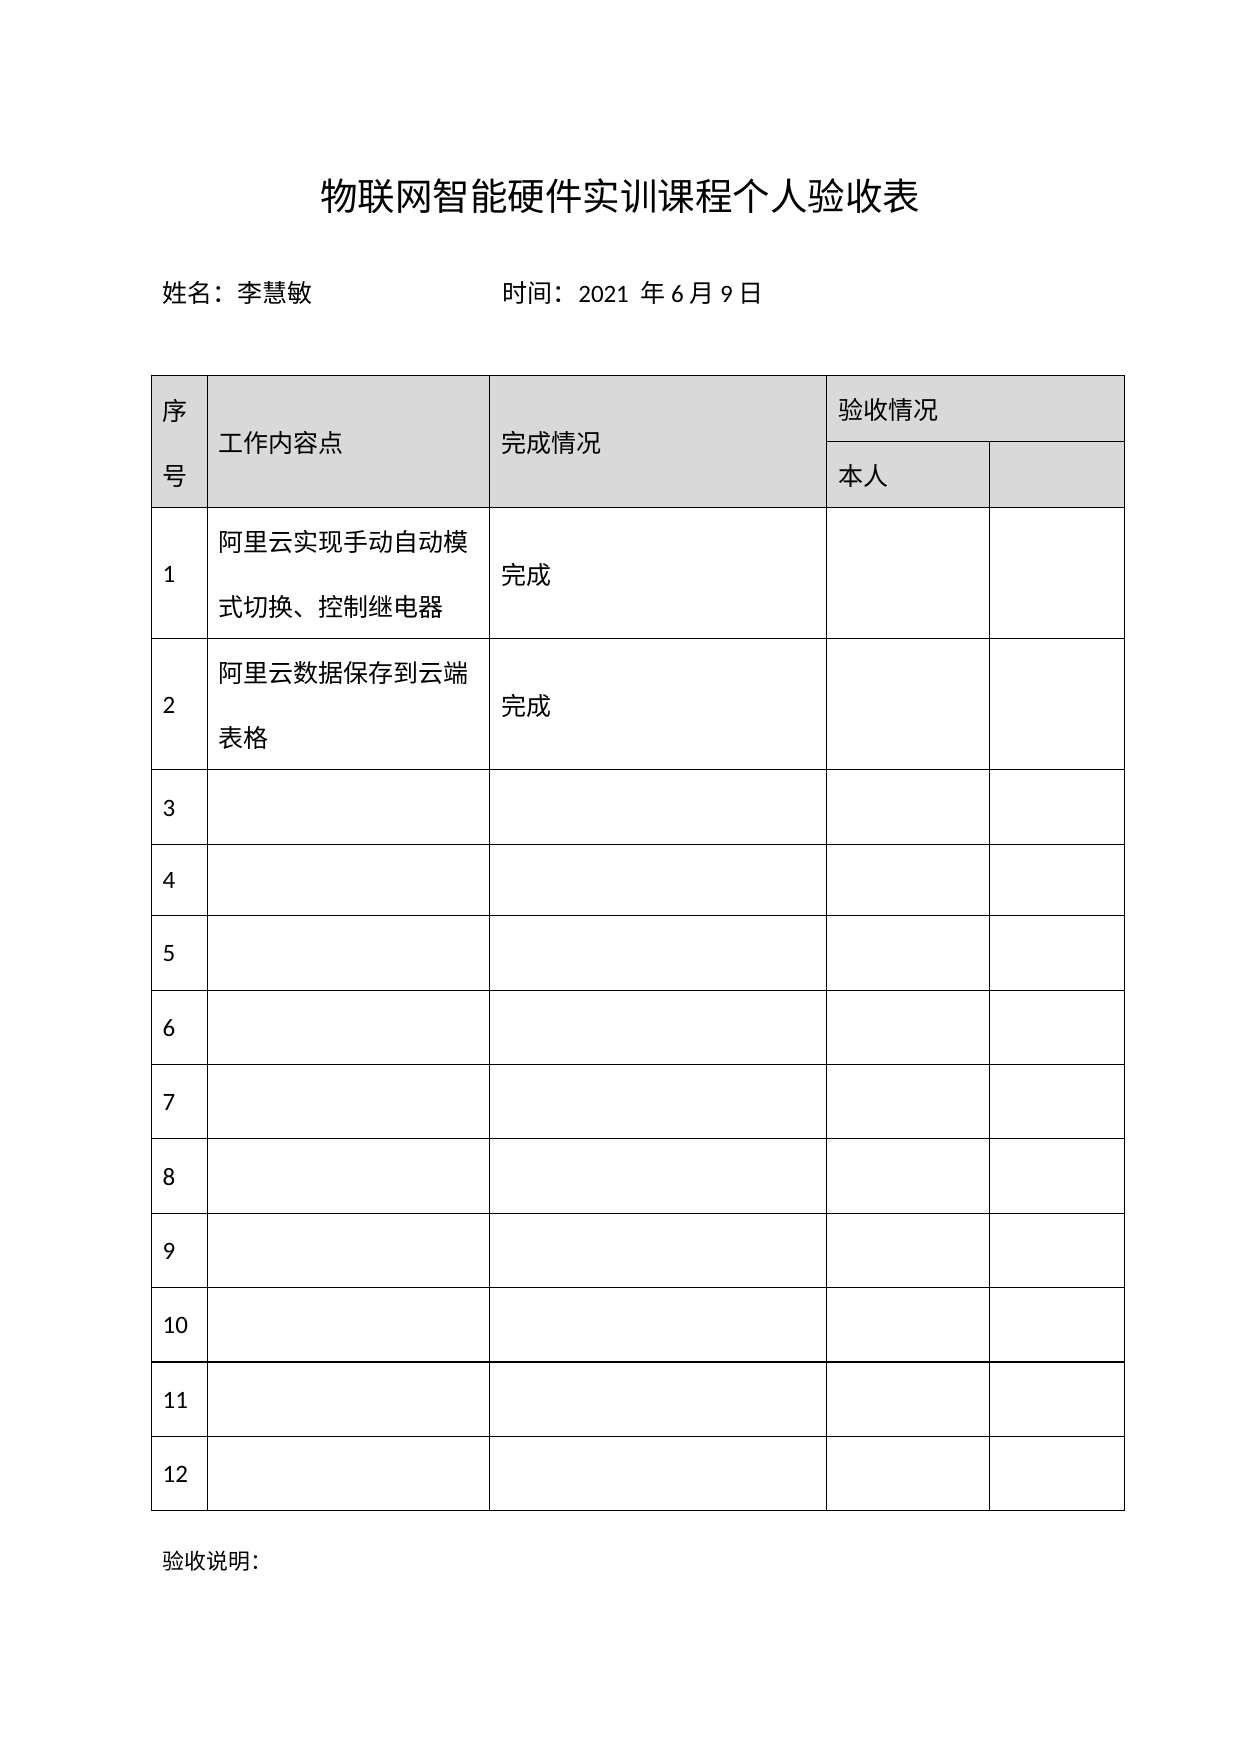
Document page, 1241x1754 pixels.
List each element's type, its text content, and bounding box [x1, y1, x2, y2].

table_cell [208, 1139, 489, 1213]
table_cell [490, 916, 826, 989]
text 物联网智能硬件实训课程个人验收表 [162, 162, 1078, 227]
table_cell [827, 1437, 989, 1510]
table_cell [990, 508, 1124, 638]
table_cell [990, 916, 1124, 989]
table_cell 完成 [490, 639, 826, 769]
table_cell [990, 991, 1124, 1064]
table_cell [990, 442, 1124, 507]
table_cell [490, 1363, 826, 1436]
table_cell 完成 [490, 508, 826, 638]
table_cell [152, 1065, 207, 1138]
table_cell [152, 991, 207, 1064]
table_cell [827, 1065, 989, 1138]
table_cell [990, 845, 1124, 915]
table_cell [827, 1214, 989, 1287]
table_cell [490, 1139, 826, 1213]
table_cell [152, 770, 207, 844]
table_cell [208, 770, 489, 844]
table_cell 阿里云实现手动自动模式切换、控制继电器 [208, 508, 489, 638]
table_cell [827, 991, 989, 1064]
table_header 完成情况 [490, 376, 826, 507]
text 验收说明： [162, 1544, 1078, 1576]
table_cell [990, 770, 1124, 844]
table_cell [152, 916, 207, 989]
table_cell [490, 1288, 826, 1361]
table_cell [990, 1065, 1124, 1138]
table_cell [490, 1214, 826, 1287]
table_cell [208, 845, 489, 915]
table_cell [208, 1437, 489, 1510]
table_cell [990, 1139, 1124, 1213]
table_cell [827, 639, 989, 769]
table_cell [990, 1363, 1124, 1436]
table_cell [490, 845, 826, 915]
table_header 序号 [152, 376, 207, 507]
table_cell [152, 508, 207, 638]
table_cell [990, 1214, 1124, 1287]
table_cell [990, 639, 1124, 769]
table_cell [827, 916, 989, 989]
table_cell [208, 1065, 489, 1138]
table_cell [152, 845, 207, 915]
table_cell [208, 1214, 489, 1287]
table_cell [152, 1288, 207, 1361]
table_header 验收情况 [827, 376, 1124, 441]
table_cell [827, 1363, 989, 1436]
table_cell [152, 1214, 207, 1287]
table_cell [490, 1065, 826, 1138]
table_cell [490, 991, 826, 1064]
table_cell [208, 916, 489, 989]
table_cell [152, 639, 207, 769]
table_cell [827, 1288, 989, 1361]
table_cell [208, 991, 489, 1064]
table_cell [152, 1437, 207, 1510]
table_cell [152, 1139, 207, 1213]
table_header 工作内容点 [208, 376, 489, 507]
table_cell [490, 1437, 826, 1510]
table_cell [827, 1139, 989, 1213]
table_cell [827, 508, 989, 638]
table_cell [990, 1288, 1124, 1361]
table_cell [490, 770, 826, 844]
table_cell [208, 1363, 489, 1436]
table_cell 阿里云数据保存到云端表格 [208, 639, 489, 769]
table_cell 本人 [827, 442, 989, 507]
text 姓名：李慧敏 时间：2021 年 6 月 9 日 [162, 259, 1078, 324]
table_cell [152, 1363, 207, 1436]
table_cell [990, 1437, 1124, 1510]
table_cell [208, 1288, 489, 1361]
table_cell [827, 845, 989, 915]
table_cell [827, 770, 989, 844]
